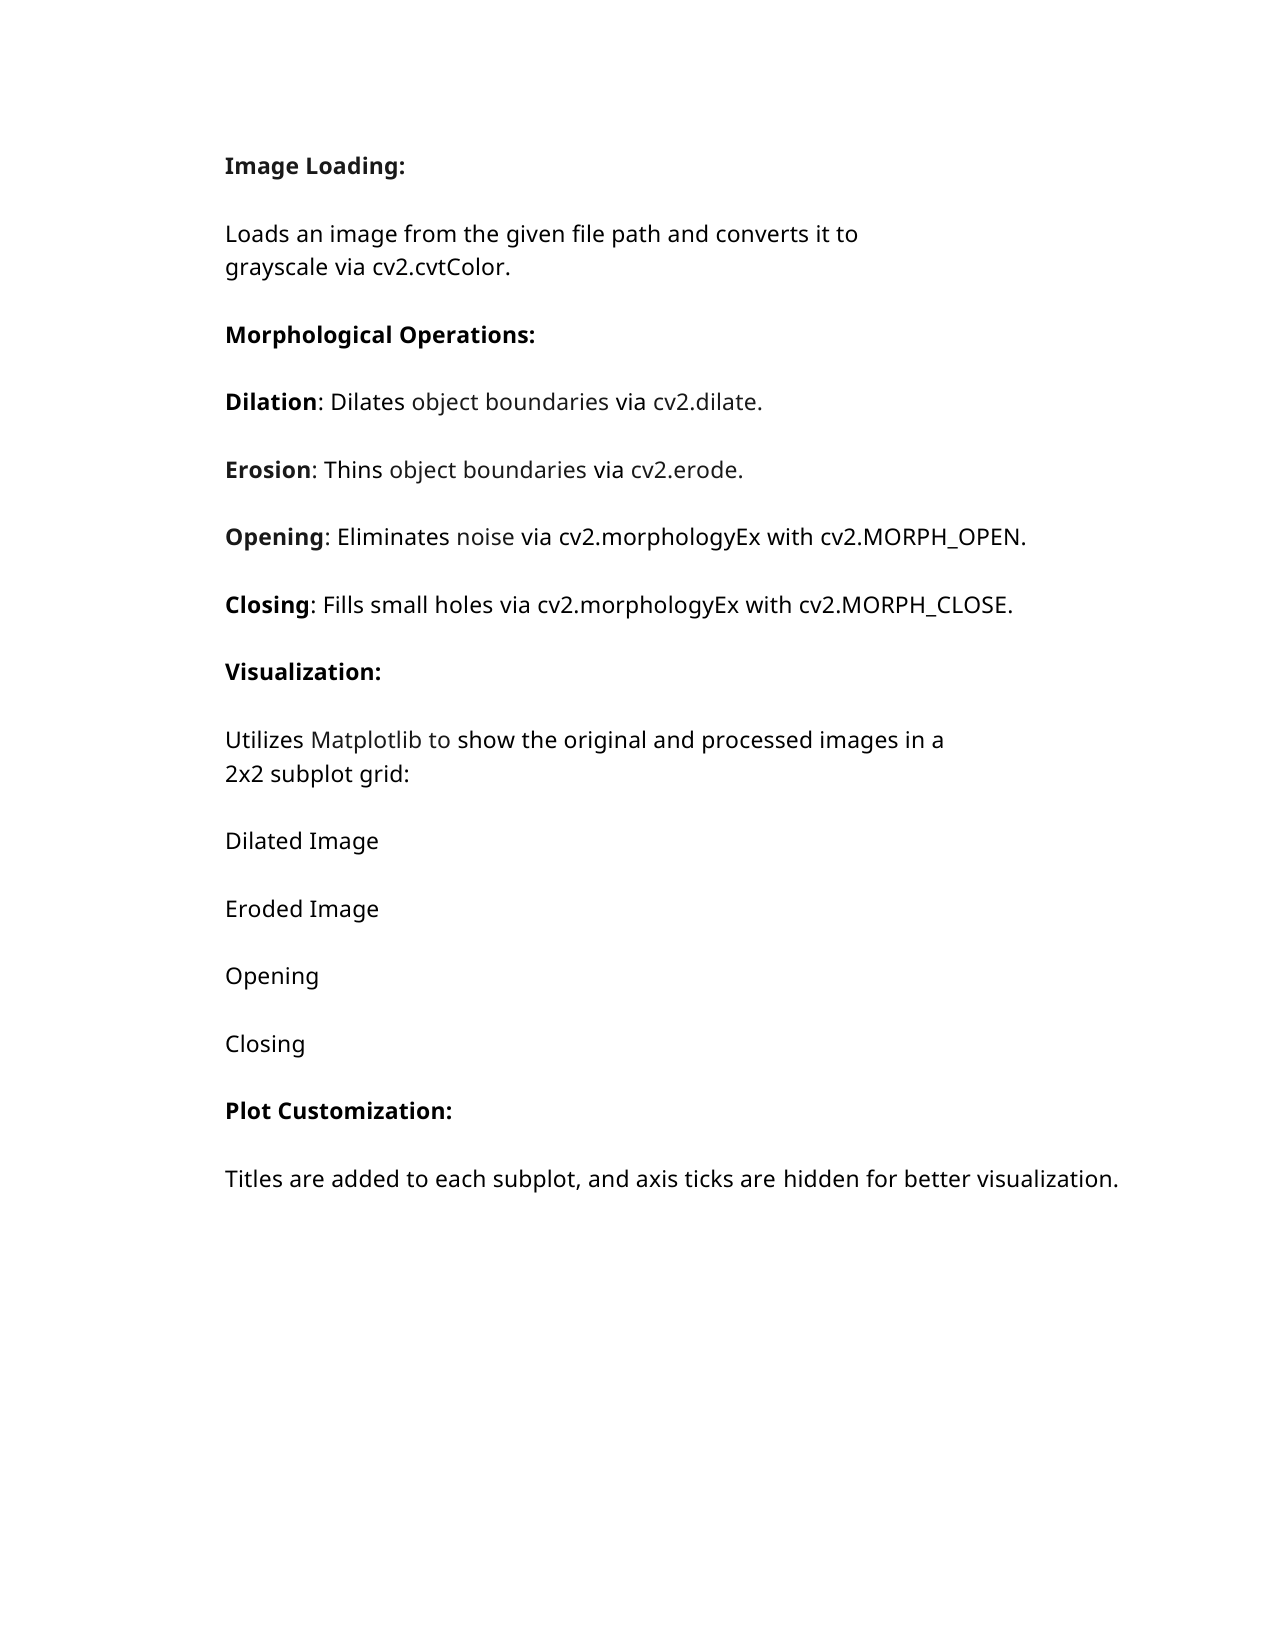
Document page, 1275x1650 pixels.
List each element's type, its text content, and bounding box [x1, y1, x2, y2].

list Image Loading: Loads an image from the given file path and converts it to grayscale via cv2.cvtColor. Morphological Operations: Dilation: Dilates object boundaries via cv2.dilate. Erosion: Thins object boundaries via cv2.erode. Opening: Eliminates noise via cv2.morphologyEx with cv2.MORPH_OPEN. Closing: Fills small holes via cv2.morphologyEx with cv2.MORPH_CLOSE. Visualization: Utilizes Matplotlib to show the original and processed images in a 2x2 subplot grid: Dilated Image Eroded Image Opening Closing Plot Customization: Titles are added to each subplot, and axis ticks are hidden for better visualization. [225, 150, 1125, 1194]
